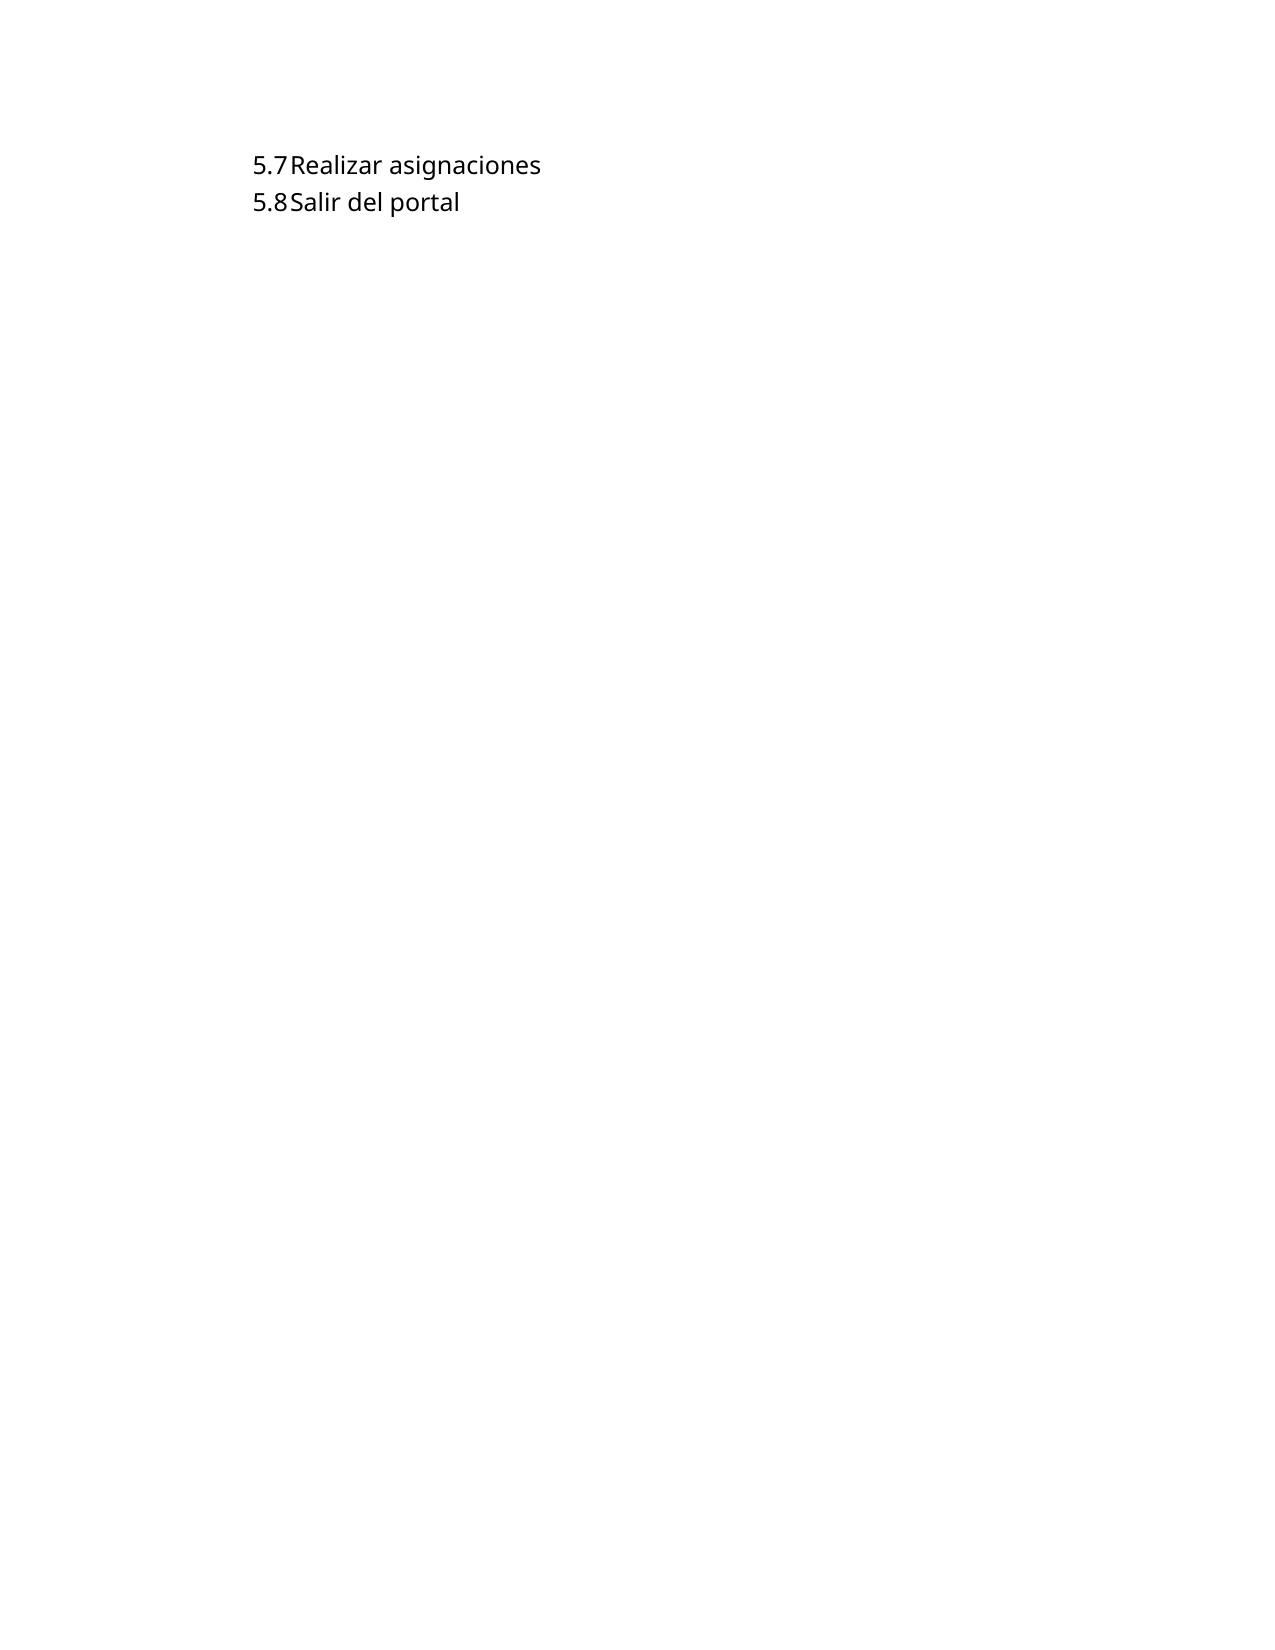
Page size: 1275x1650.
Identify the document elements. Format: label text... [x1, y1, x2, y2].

list Salir del portal [252, 184, 1098, 218]
list Realizar asignaciones [252, 148, 1098, 182]
